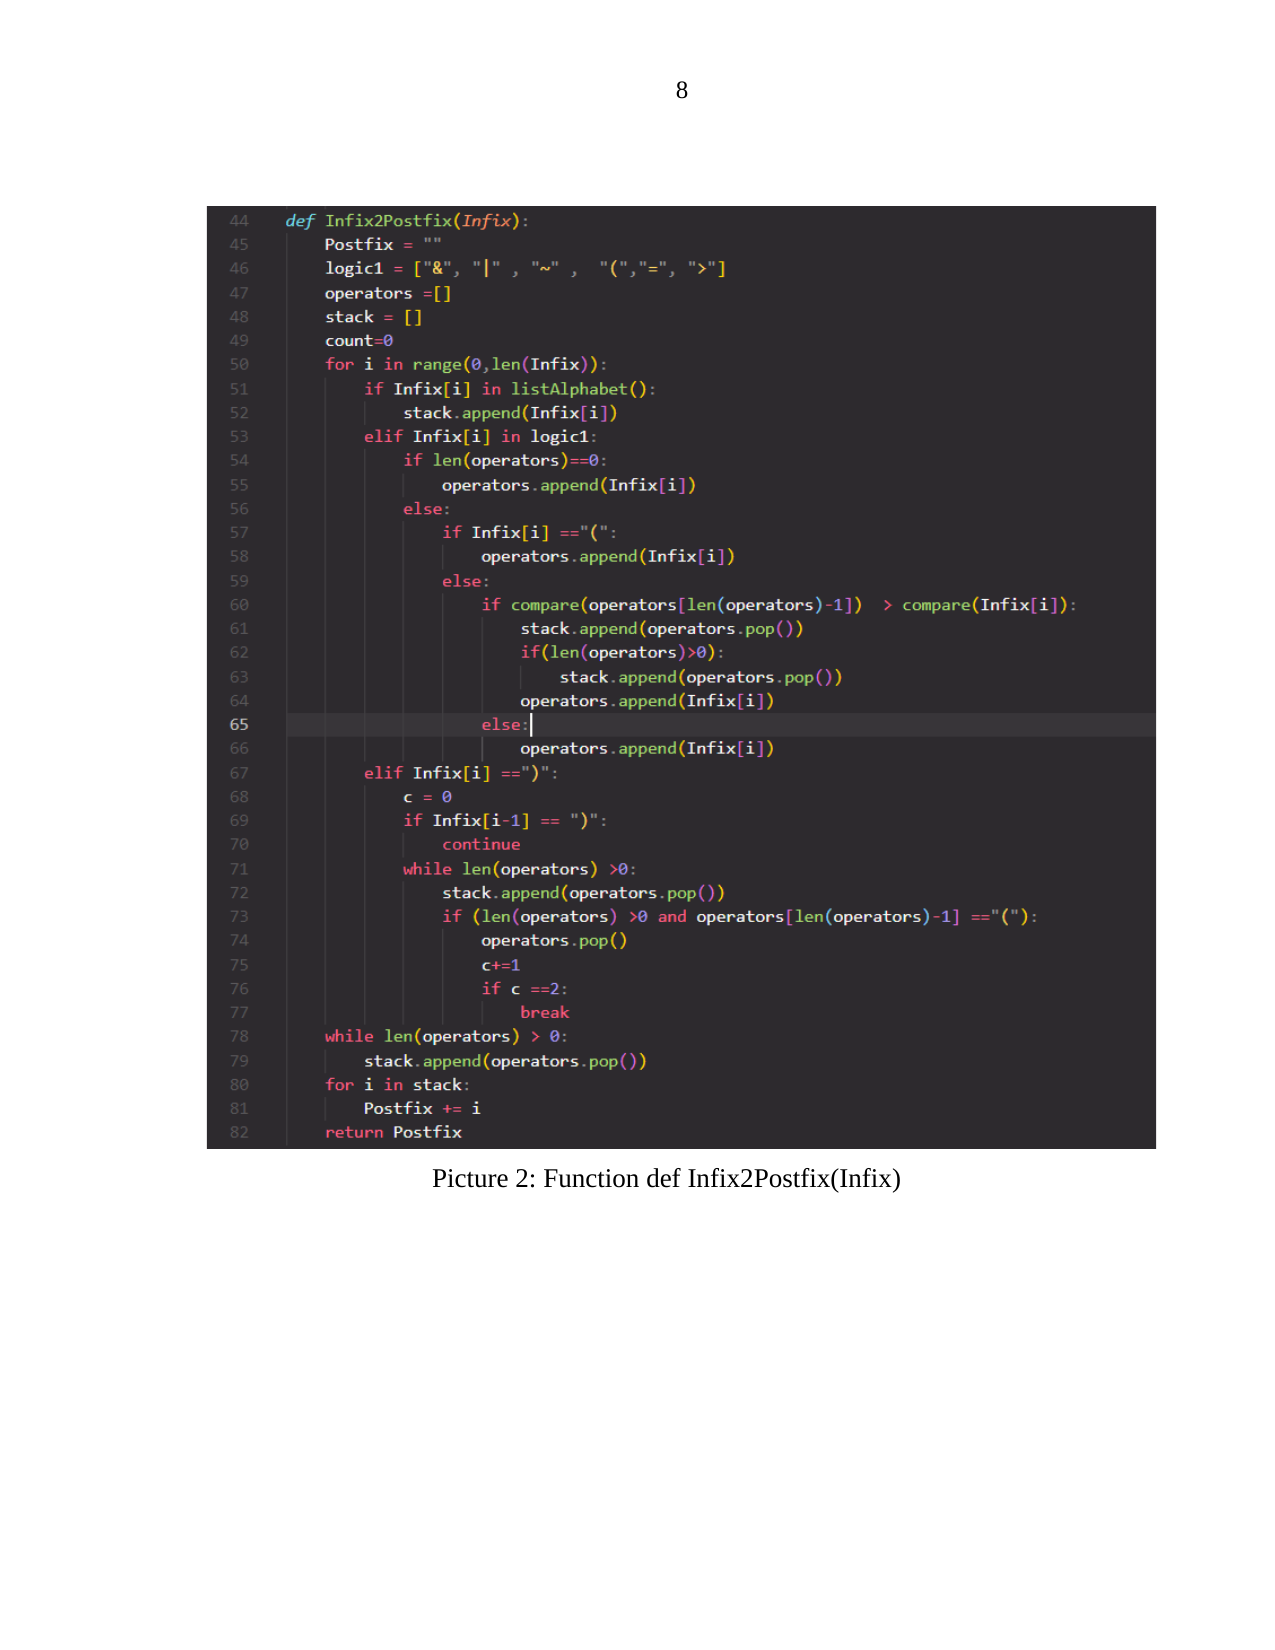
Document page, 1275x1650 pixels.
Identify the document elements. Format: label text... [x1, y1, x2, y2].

picture [206, 206, 1157, 1149]
text Picture 2: Function def Infix2Postfix(Infix) [432, 1163, 1157, 1194]
